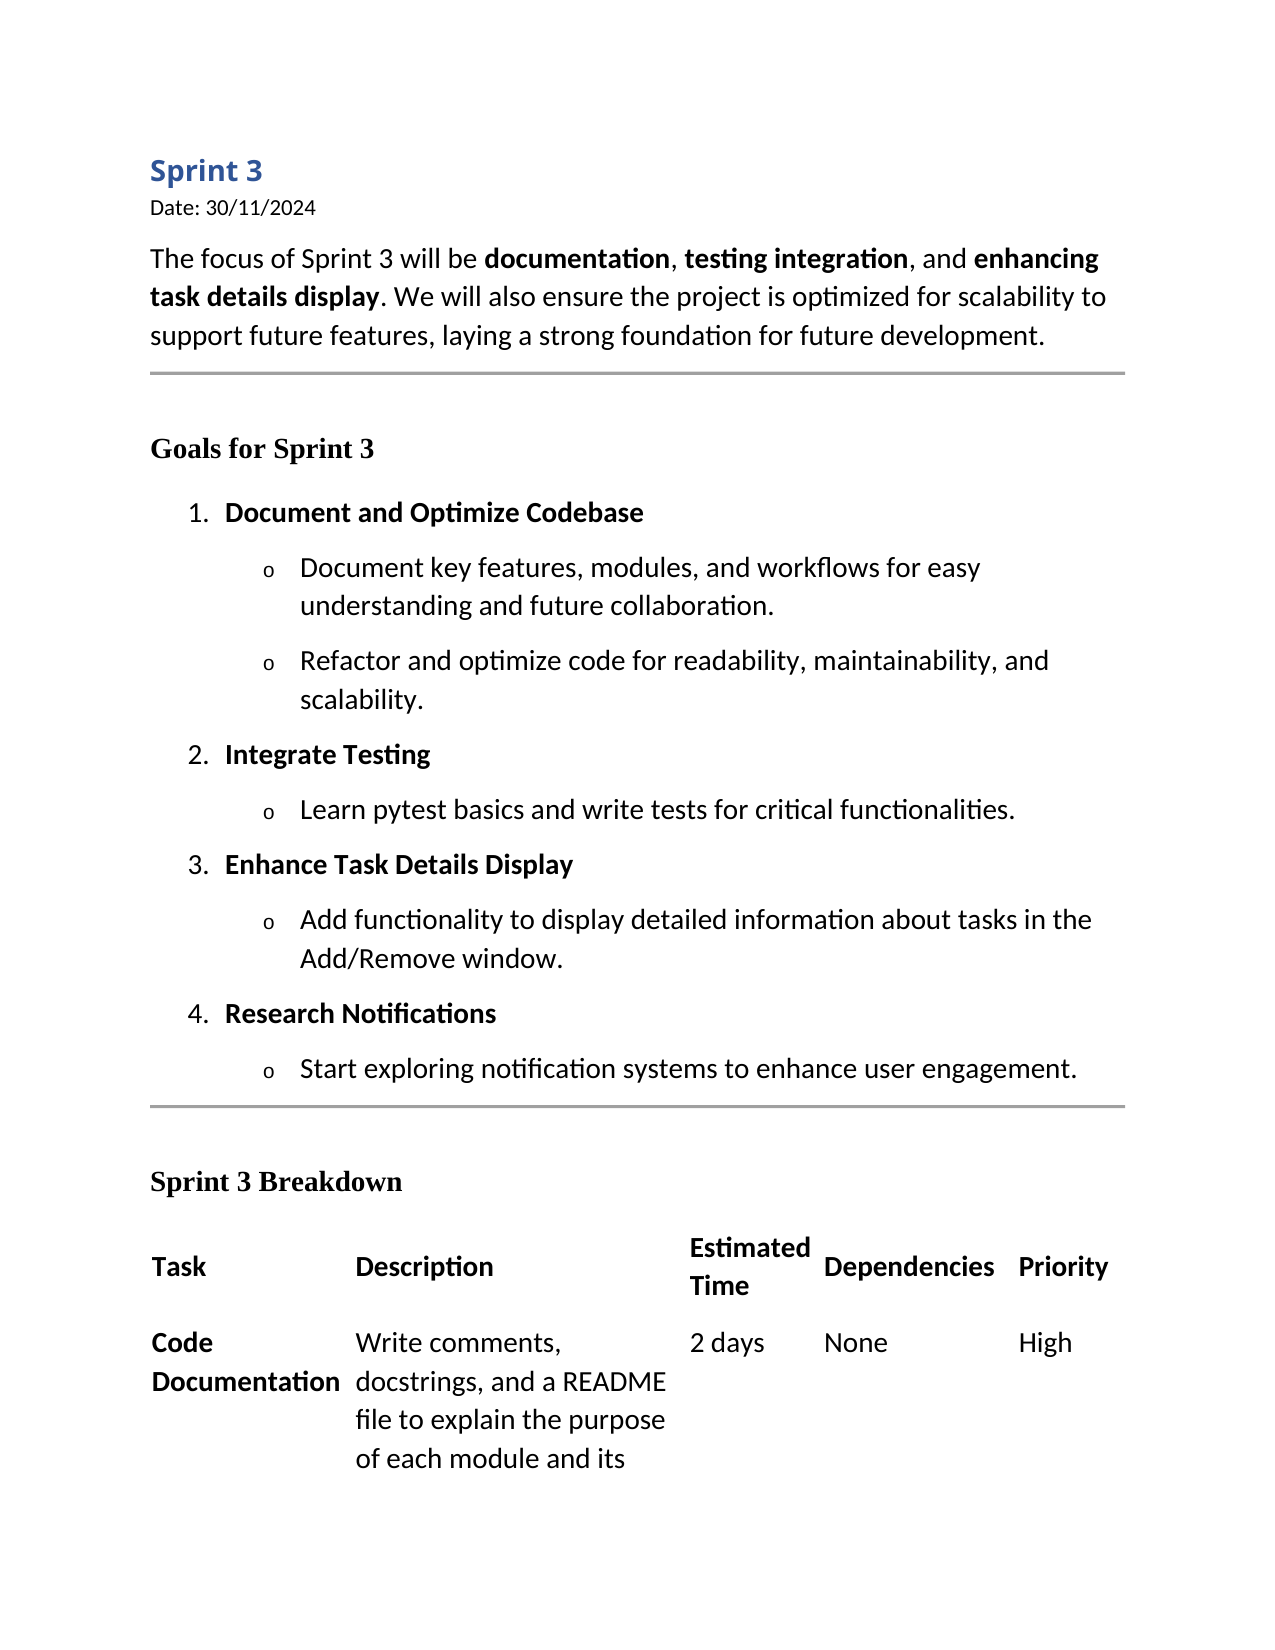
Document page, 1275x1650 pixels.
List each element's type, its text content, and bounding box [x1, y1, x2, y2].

table_cell None [823, 1323, 1017, 1477]
table_cell 2 days [688, 1323, 822, 1477]
list Enhance Task Details Display [187, 846, 1125, 882]
list Research Notifications [187, 995, 1125, 1030]
table_header Task [150, 1227, 354, 1323]
table_header Description [354, 1227, 688, 1323]
list Integrate Testing [187, 736, 1125, 772]
subtitle Goals for Sprint 3 [150, 431, 1125, 464]
text The focus of Sprint 3 will be documentation, testing integration, and enhancing task details display. We will also ensure the project is optimized for scalability to support future features, laying a strong foundation for future development. [150, 240, 1125, 352]
table_cell Code Documentation [150, 1323, 354, 1477]
list Start exploring notification systems to enhance user engagement. [262, 1050, 1125, 1086]
subtitle Sprint 3 [150, 150, 1125, 190]
list Add functionality to display detailed information about tasks in the Add/Remove window. [262, 901, 1125, 975]
table_cell High [1017, 1323, 1125, 1477]
list Learn pytest basics and write tests for critical functionalities. [262, 791, 1125, 827]
list Refactor and optimize code for readability, maintainability, and scalability. [262, 642, 1125, 716]
table_header Priority [1017, 1227, 1125, 1323]
text Date: 30/11/2024 [150, 193, 1125, 221]
list Document and Optimize Codebase [187, 494, 1125, 529]
subtitle Sprint 3 Breakdown [150, 1164, 1125, 1198]
table_header Dependencies [823, 1227, 1017, 1323]
table_header Estimated Time [688, 1227, 822, 1323]
list Document key features, modules, and workflows for easy understanding and future collaboration. [262, 549, 1125, 623]
